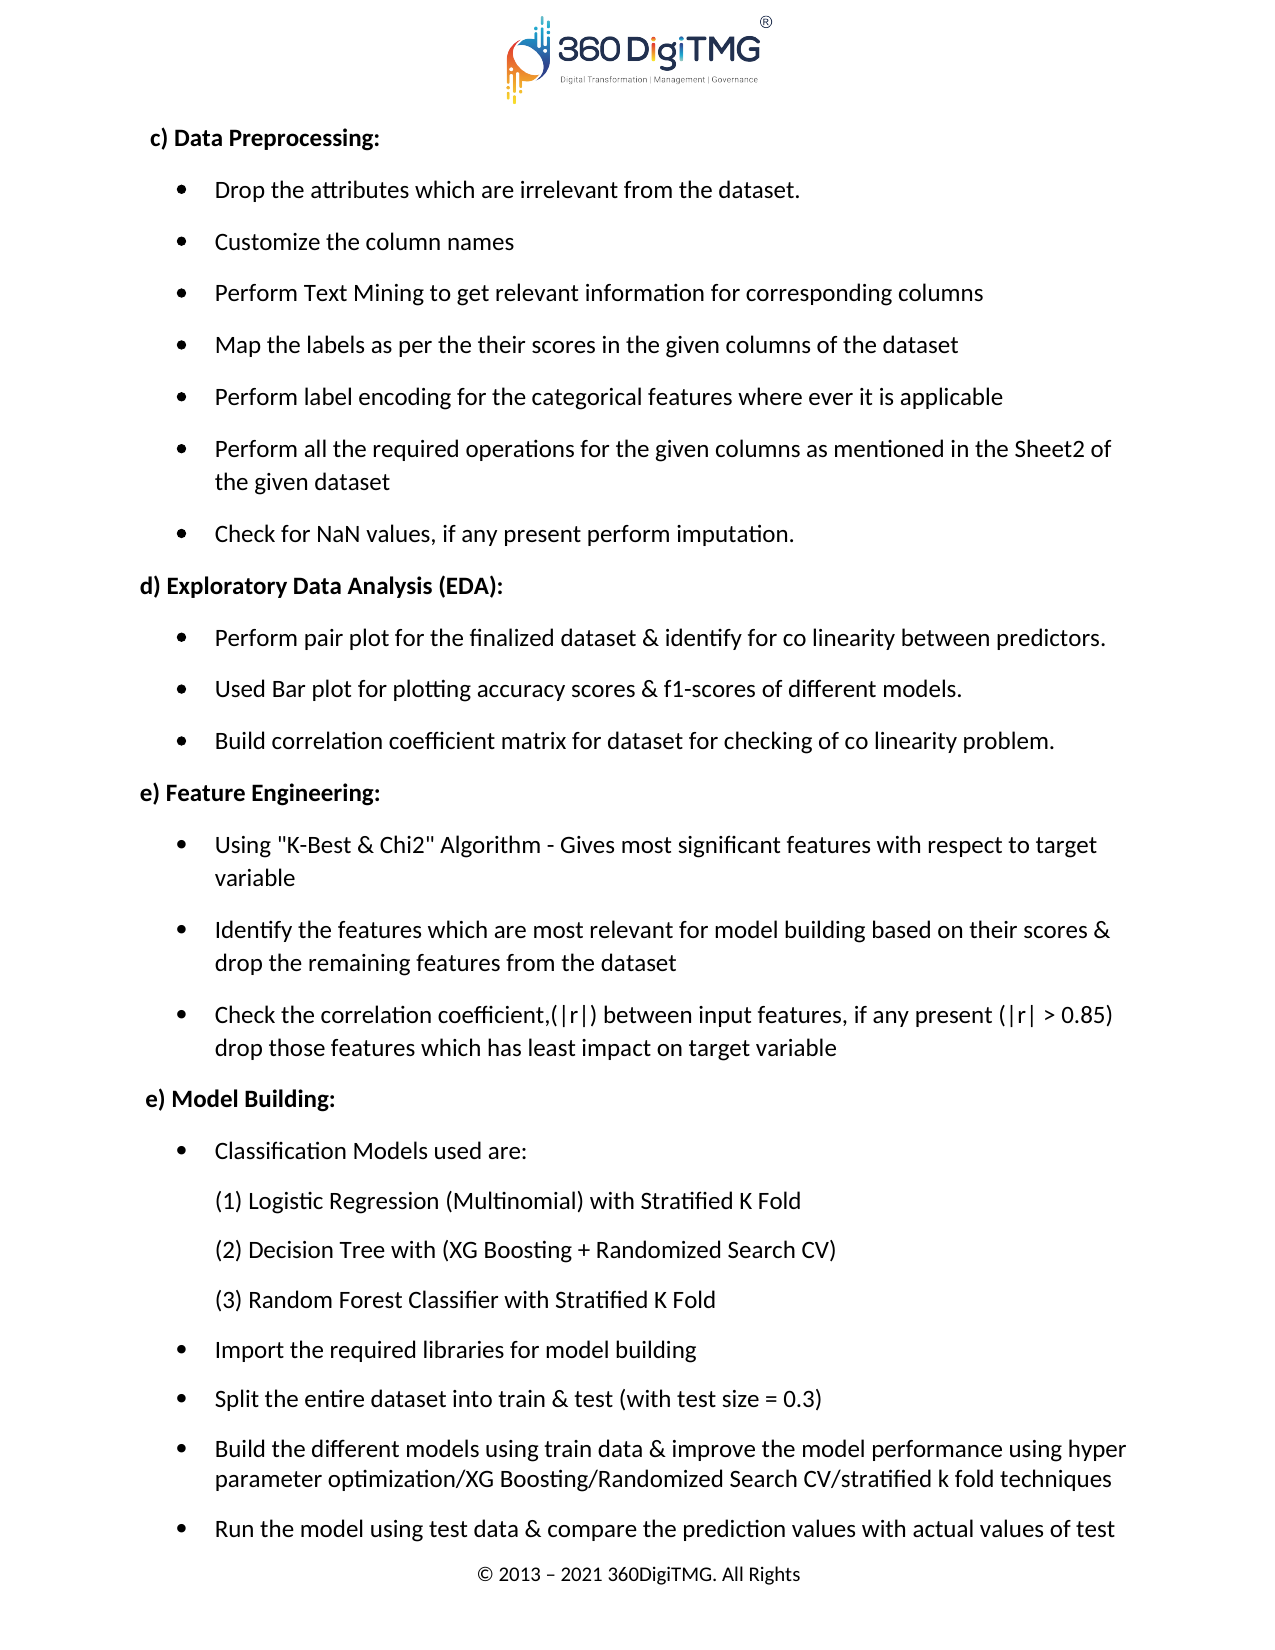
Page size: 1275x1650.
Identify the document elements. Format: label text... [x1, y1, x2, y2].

list (2) Decision Tree with (XG Boosting + Randomized Search CV) [214, 1235, 1139, 1265]
text c) Data Preprocessing: [150, 122, 1129, 152]
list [177, 1513, 1139, 1544]
text e) Model Building: [139, 1083, 1129, 1114]
list Perform Text Mining to get relevant information for corresponding columns [177, 277, 1129, 308]
list Split the entire dataset into train & test (with test size = 0.3) [177, 1383, 1139, 1414]
text e) Feature Engineering: [139, 777, 1129, 808]
list Drop the attributes which are irrelevant from the dataset. [177, 174, 1129, 204]
list Used Bar plot for plotting accuracy scores & f1-scores of different models. [177, 673, 1129, 704]
list Perform pair plot for the finalized dataset & identify for co linearity between predictors. [177, 622, 1129, 652]
list Classification Models used are: [177, 1136, 1139, 1166]
list Identify the features which are most relevant for model building based on their scores & drop the remaining features from the dataset [177, 914, 1129, 977]
list Build the different models using train data & improve the model performance using hyper parameter optimization/XG Boosting/Randomized Search CV/stratified k fold techniques [177, 1433, 1139, 1494]
text d) Exploratory Data Analysis (EDA): [139, 570, 1129, 600]
picture [502, 11, 776, 109]
list Map the labels as per the their scores in the given columns of the dataset [177, 329, 1129, 360]
list Perform all the required operations for the given columns as mentioned in the Sheet2 of the given dataset [177, 433, 1129, 497]
list Check the correlation coefficient,(|r|) between input features, if any present (|r| > 0.85) drop those features which has least impact on target variable [177, 999, 1129, 1062]
list Import the required libraries for model building [177, 1334, 1139, 1364]
list (1) Logistic Regression (Multinomial) with Stratified K Fold [214, 1185, 1139, 1216]
list Customize the column names [177, 226, 1129, 256]
list Perform label encoding for the categorical features where ever it is applicable [177, 381, 1129, 412]
list Using "K-Best & Chi2" Algorithm - Gives most significant features with respect to target variable [177, 829, 1129, 893]
list Build correlation coefficient matrix for dataset for checking of co linearity problem. [177, 725, 1129, 756]
list Check for NaN values, if any present perform imputation. [177, 518, 1129, 548]
list (3) Random Forest Classifier with Stratified K Fold [214, 1284, 1139, 1315]
